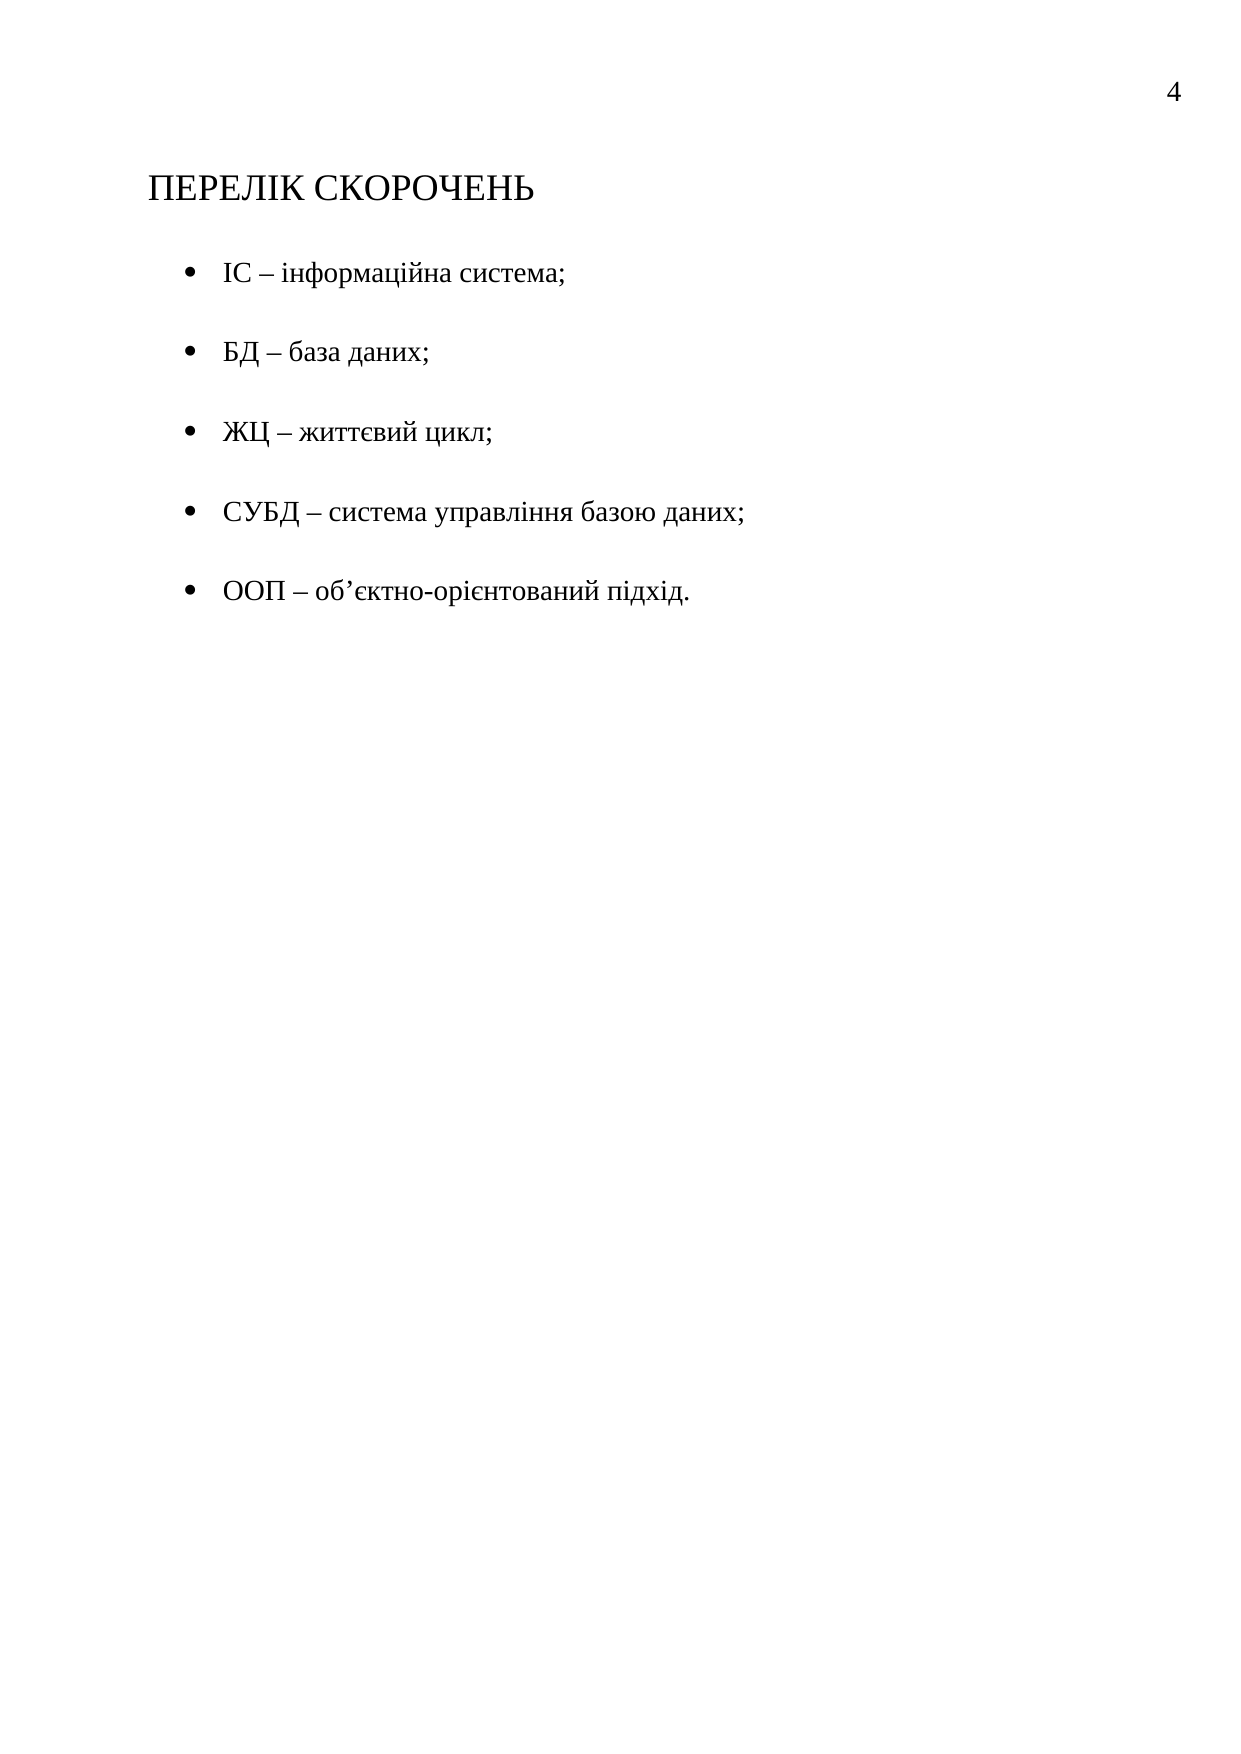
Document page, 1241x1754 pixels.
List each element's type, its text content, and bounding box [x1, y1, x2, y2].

list БД – база даних; [185, 334, 1157, 368]
list ООП – об’єктно-орієнтований підхід. [185, 573, 1157, 607]
list ІС – інформаційна система; [185, 255, 1157, 289]
subtitle ПЕРЕЛІК СКОРОЧЕНЬ [148, 166, 1181, 209]
list ЖЦ – життєвий цикл; [185, 414, 1157, 448]
list СУБД – система управління базою даних; [185, 494, 1157, 527]
